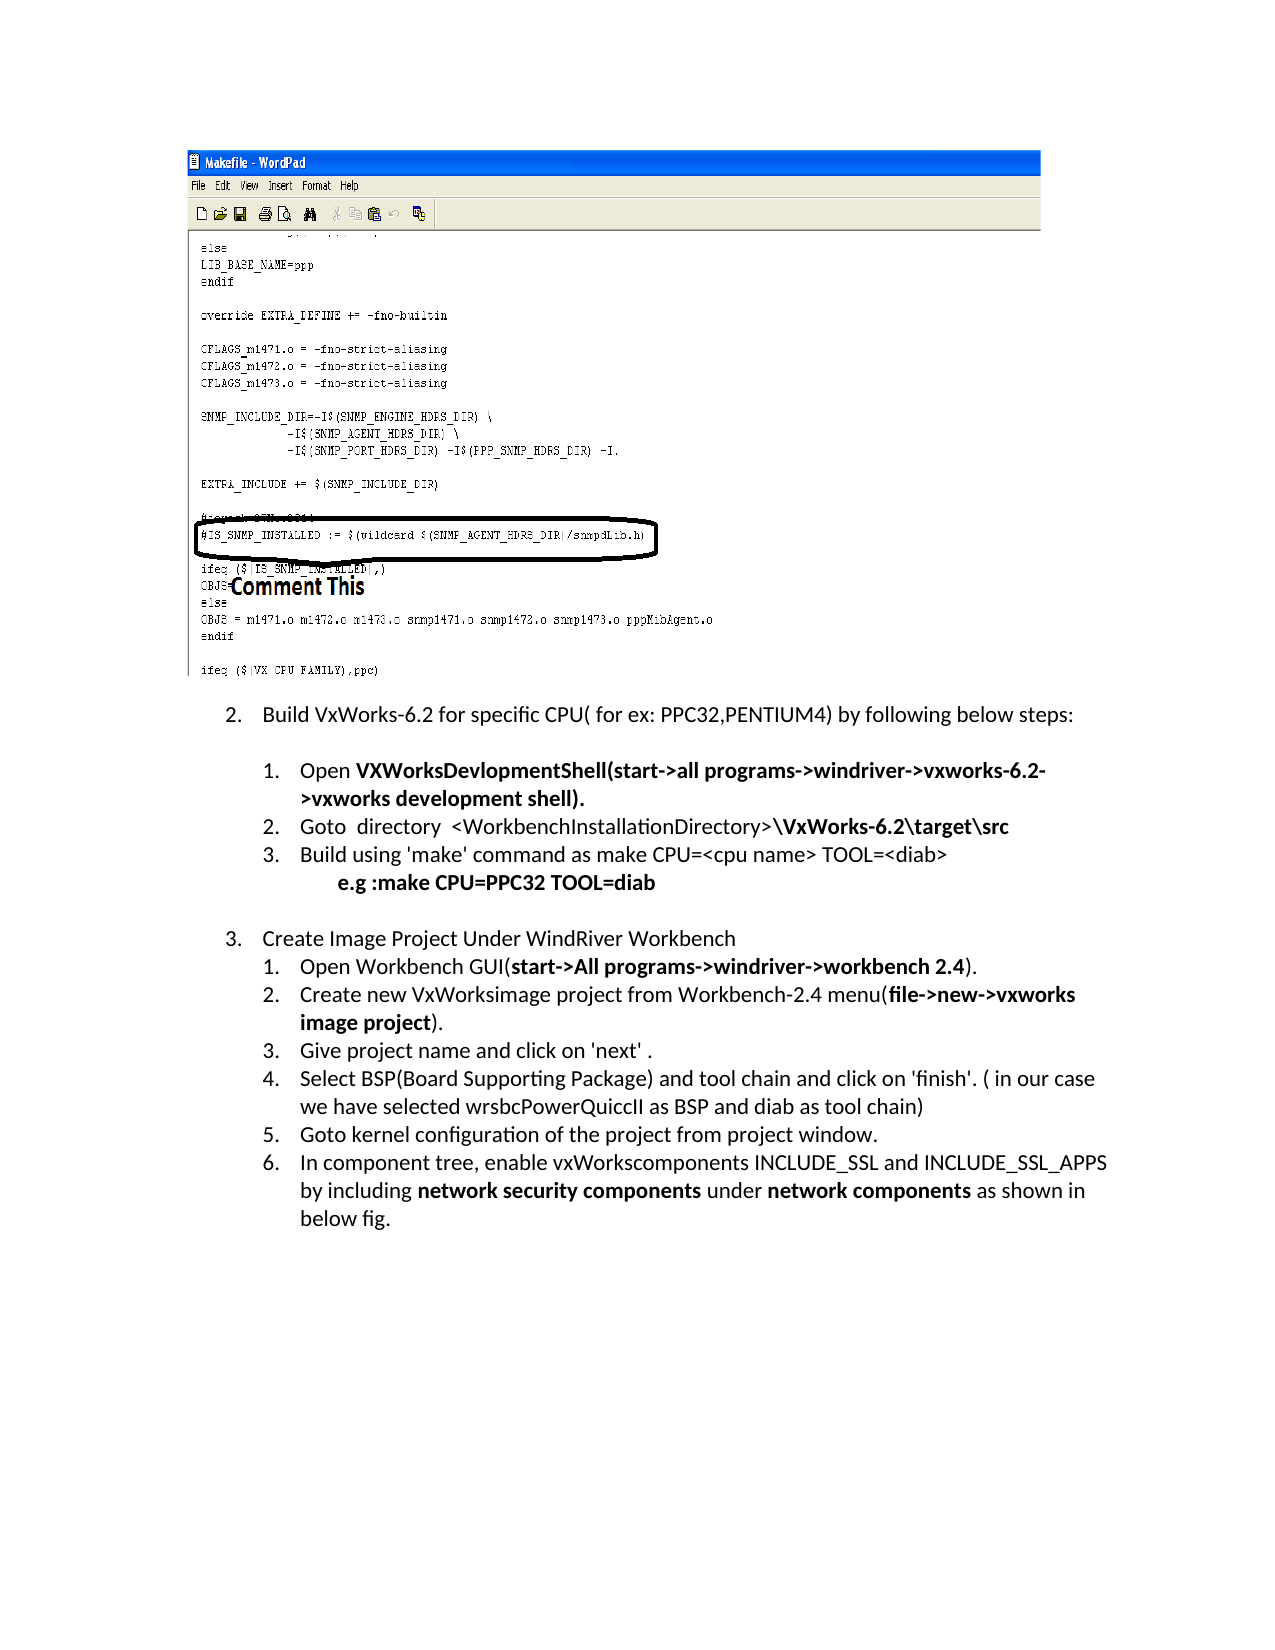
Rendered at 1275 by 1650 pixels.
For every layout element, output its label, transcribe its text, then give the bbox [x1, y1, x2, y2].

list Build VxWorks-6.2 for specific CPU( for ex: PPC32,PENTIUM4) by following below steps: [225, 700, 1125, 728]
list Give project name and click on 'next' . [262, 1036, 1125, 1064]
list Goto kernel configuration of the project from project window. [262, 1120, 1125, 1148]
list In component tree, enable vxWorkscomponents INCLUDE_SSL and INCLUDE_SSL_APPS by including network security components under network components as shown in below fig. [262, 1148, 1125, 1232]
list Select BSP(Board Supporting Package) and tool chain and click on 'finish'. ( in our case we have selected wrsbcPowerQuiccII as BSP and diab as tool chain) [262, 1064, 1125, 1120]
list Create new VxWorksimage project from Workbench-2.4 menu(file->new->vxworks image project). [262, 980, 1125, 1036]
list Create Image Project Under WindRiver Workbench [225, 924, 1125, 952]
list Goto directory <WorkbenchInstallationDirectory>\VxWorks-6.2\target\src [262, 812, 1125, 840]
list Open Workbench GUI(start->All programs->windriver->workbench 2.4). [262, 952, 1125, 980]
list Open VXWorksDevlopmentShell(start->all programs->windriver->vxworks-6.2->vxworks development shell). [262, 756, 1125, 812]
list Build using 'make' command as make CPU=<cpu name> TOOL=<diab> [262, 840, 1125, 868]
list e.g :make CPU=PPC32 TOOL=diab [300, 868, 1125, 896]
